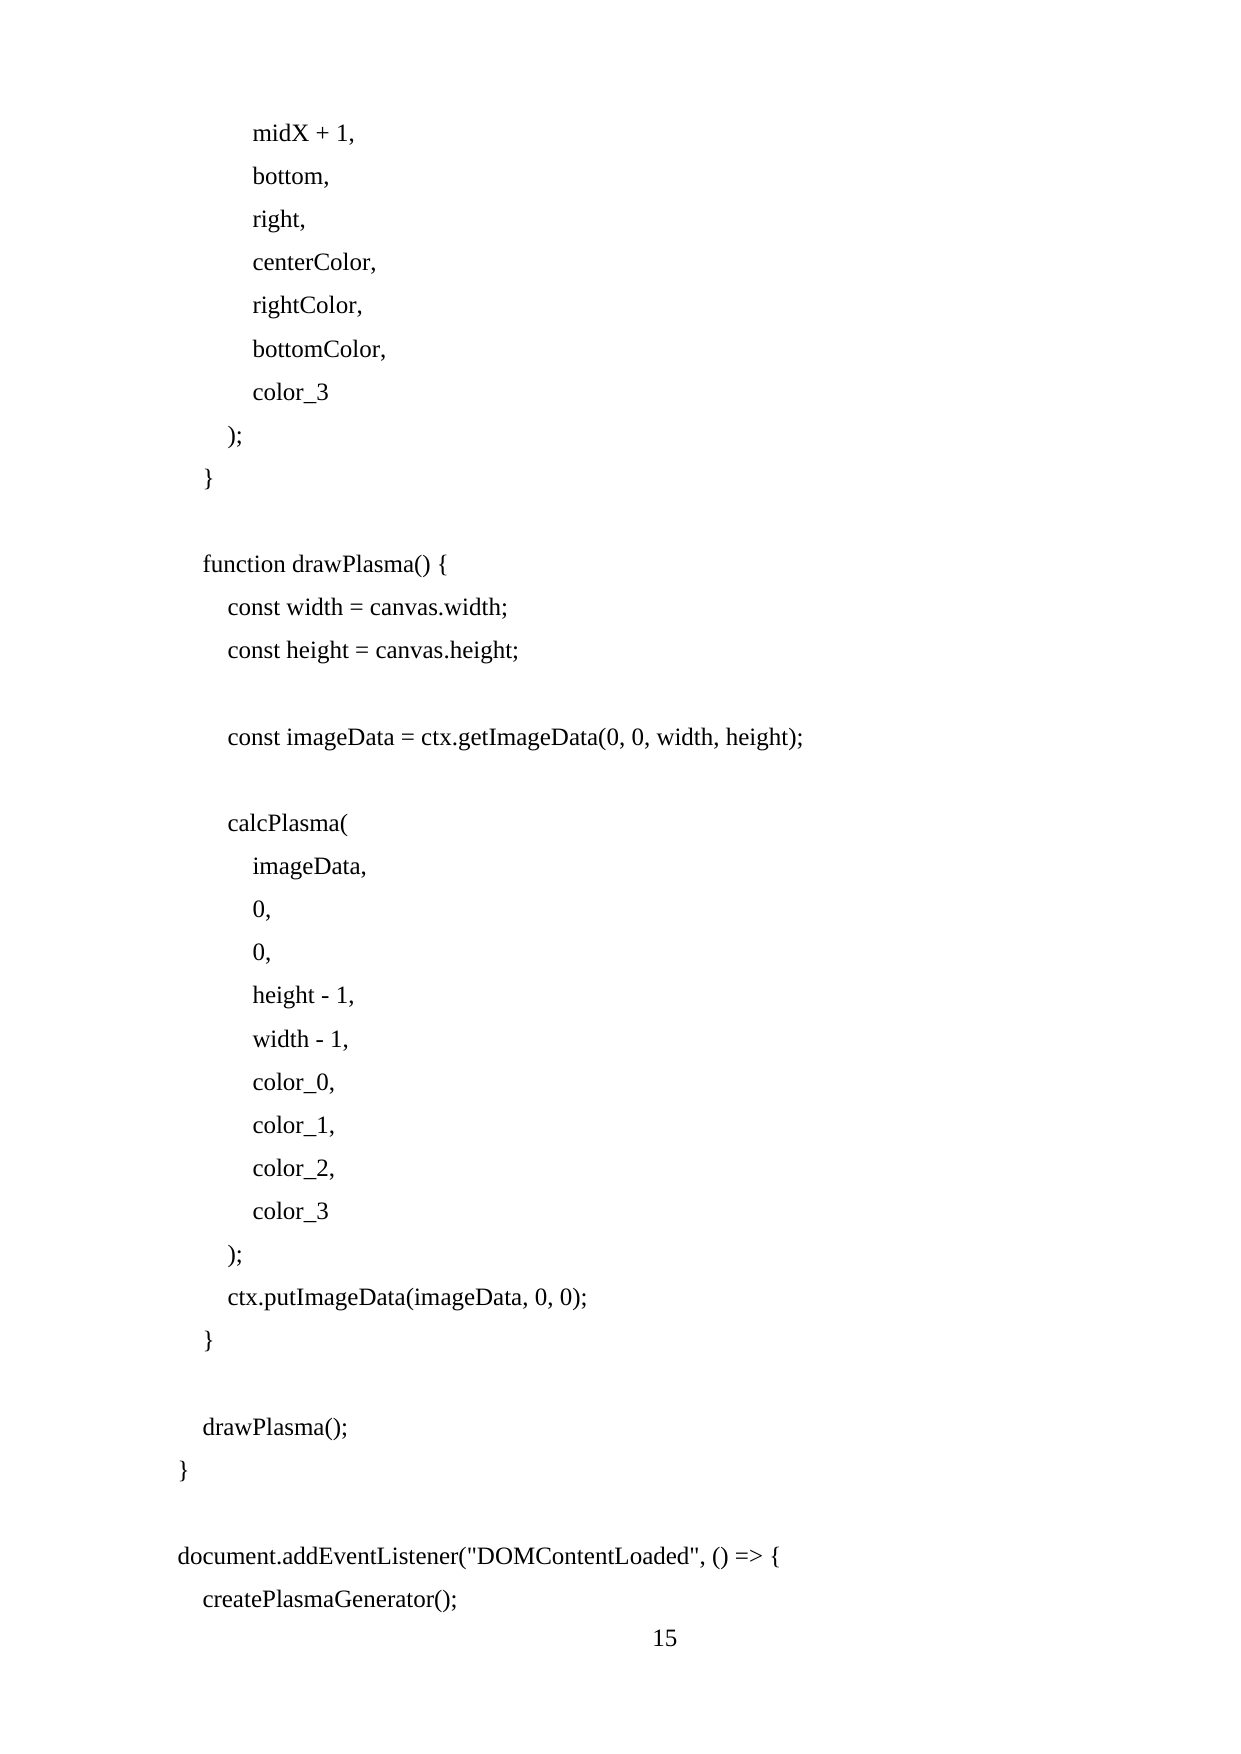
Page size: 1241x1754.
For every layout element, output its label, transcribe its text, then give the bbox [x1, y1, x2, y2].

text height - 1, [177, 981, 1152, 1009]
text calcPlasma( [177, 808, 1152, 837]
text function drawPlasma() { [177, 549, 1152, 578]
text ); [177, 1239, 1152, 1268]
text bottomColor, [177, 334, 1152, 362]
text } [177, 1326, 1152, 1354]
text } [177, 1455, 1152, 1484]
text color_1, [177, 1110, 1152, 1139]
text document.addEventListener("DOMContentLoaded", () => { [177, 1541, 1152, 1570]
text color_3 [177, 1196, 1152, 1225]
text 0, [177, 894, 1152, 923]
text right, [177, 204, 1152, 233]
text midX + 1, [177, 118, 1152, 147]
text const imageData = ctx.getImageData(0, 0, width, height); [177, 722, 1152, 751]
text ctx.putImageData(imageData, 0, 0); [177, 1282, 1152, 1311]
text color_2, [177, 1153, 1152, 1182]
text width - 1, [177, 1024, 1152, 1052]
text ); [177, 420, 1152, 449]
text centerColor, [177, 247, 1152, 276]
text 0, [177, 937, 1152, 966]
text drawPlasma(); [177, 1412, 1152, 1441]
text rightColor, [177, 291, 1152, 319]
text imageData, [177, 851, 1152, 880]
text } [177, 463, 1152, 492]
text const height = canvas.height; [177, 636, 1152, 664]
text bottom, [177, 161, 1152, 190]
text color_3 [177, 377, 1152, 406]
text const width = canvas.width; [177, 592, 1152, 621]
text color_0, [177, 1067, 1152, 1096]
text createPlasmaGenerator(); [177, 1584, 1152, 1613]
